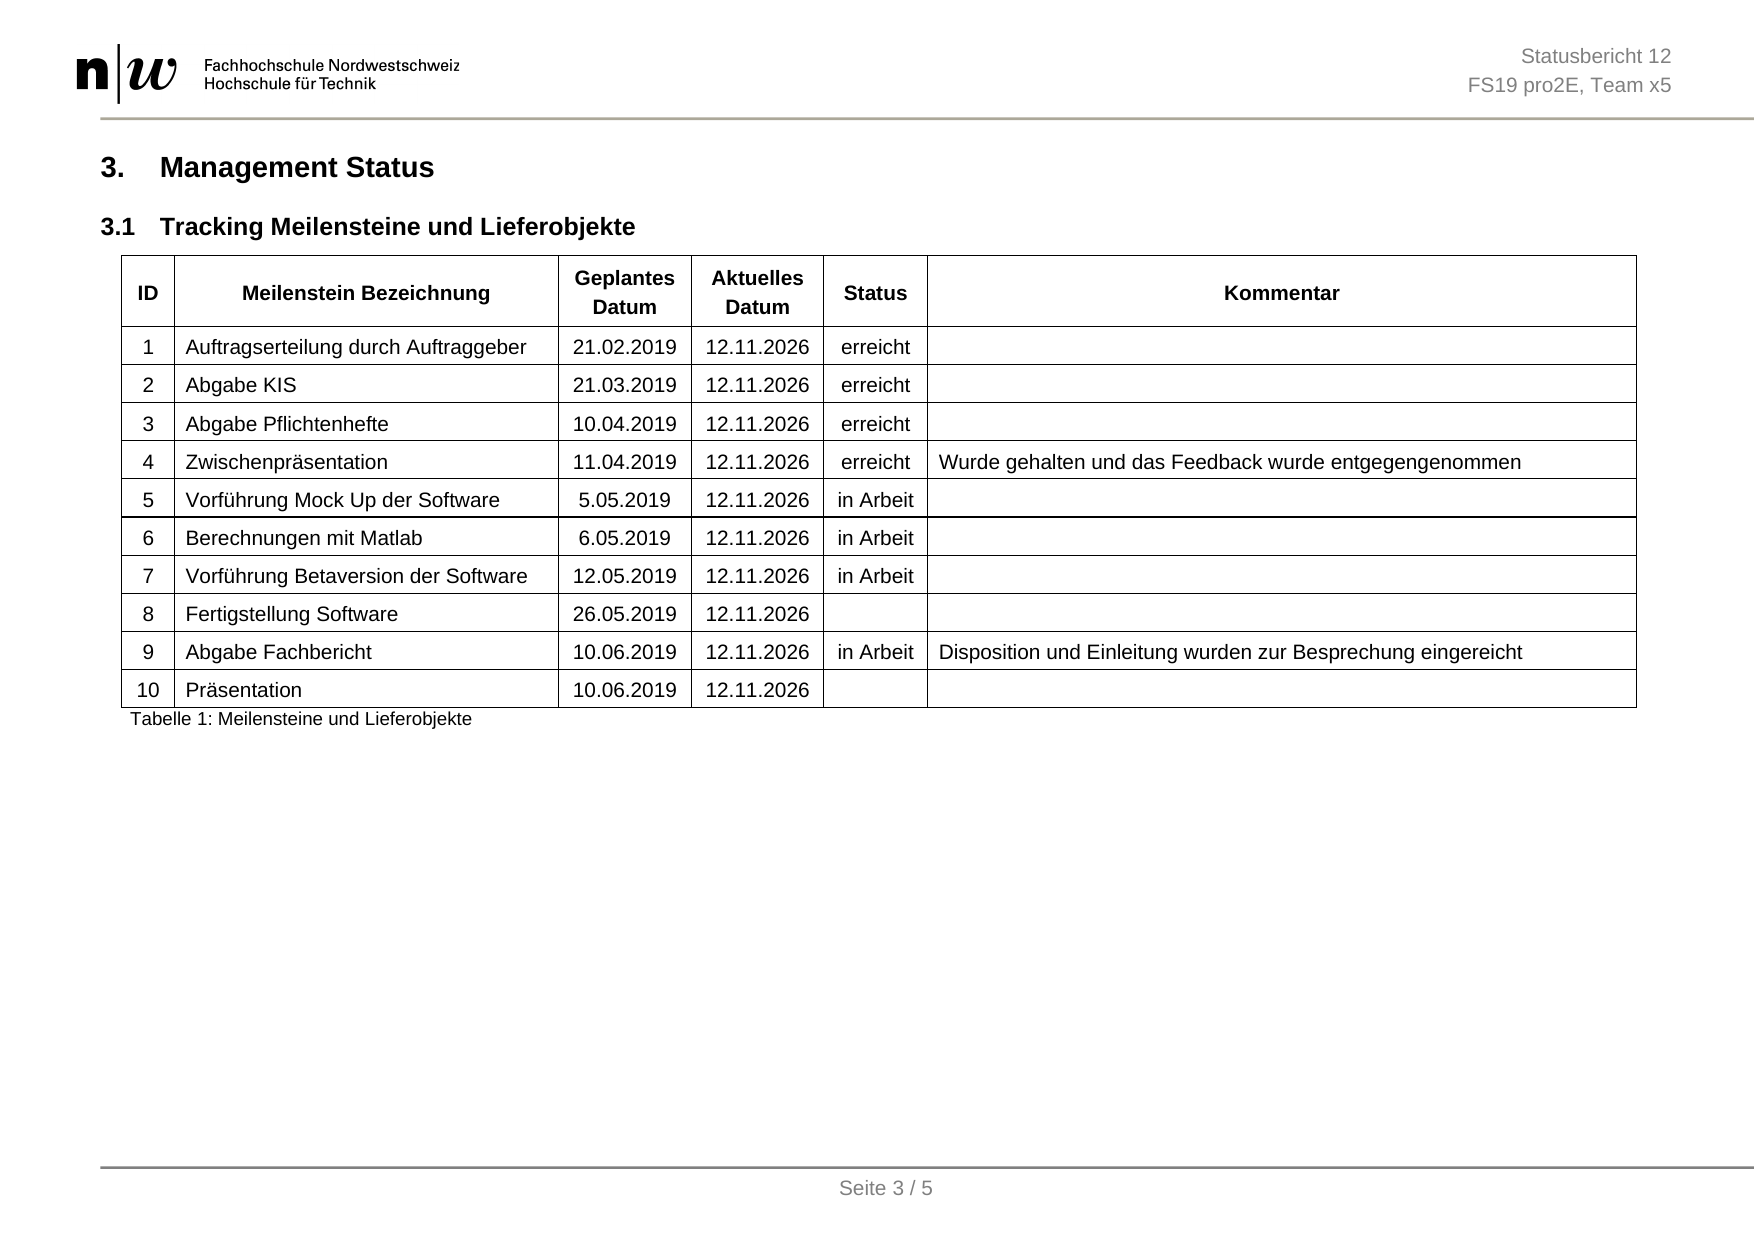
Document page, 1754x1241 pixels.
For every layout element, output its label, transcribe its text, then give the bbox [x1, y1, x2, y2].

table_cell 3 [122, 403, 174, 440]
table_cell erreicht [824, 327, 927, 364]
table_cell 11.04.2019 [559, 441, 691, 478]
table_cell 05.05.2019 [692, 403, 823, 440]
table_cell in Arbeit [824, 632, 927, 669]
table_cell in Arbeit [824, 518, 927, 554]
table_cell Abgabe Pflichtenhefte [175, 403, 558, 440]
table_cell 5.05.2019 [559, 479, 691, 516]
table_cell 1 [122, 327, 174, 364]
table_cell 4 [122, 441, 174, 478]
table_cell 6 [122, 518, 174, 554]
table_cell Wurde gehalten und das Feedback wurde entgegengenommen [928, 441, 1636, 478]
table_header Status [824, 256, 927, 326]
table_cell erreicht [824, 403, 927, 440]
table_cell 9 [122, 632, 174, 669]
table_header Aktuelles Datum [692, 256, 823, 326]
table_cell Abgabe KIS [175, 365, 558, 402]
table_cell [928, 327, 1636, 364]
table_cell Vorführung Betaversion der Software [175, 556, 558, 593]
table_cell [928, 670, 1636, 707]
table_cell Zwischenpräsentation [175, 441, 558, 478]
table_cell in Arbeit [824, 479, 927, 516]
table_cell [928, 403, 1636, 440]
text Tabelle 1: Meilensteine und Lieferobjekte [130, 708, 1671, 729]
table_header Geplantes Datum [559, 256, 691, 326]
table_cell 26.05.2019 [559, 594, 691, 631]
table_header ID [122, 256, 174, 326]
table_cell 10 [122, 670, 174, 707]
table_header Kommentar [928, 256, 1636, 326]
table_cell 21.02.2019 [559, 327, 691, 364]
table_cell [824, 670, 927, 707]
table_cell 05.05.2019 [692, 518, 823, 554]
table_cell 8 [122, 594, 174, 631]
subtitle Tracking Meilensteine und Lieferobjekte [100, 209, 1671, 242]
table_cell 12.05.2019 [559, 556, 691, 593]
table_cell [928, 365, 1636, 402]
table_cell 05.05.2019 [692, 594, 823, 631]
table_cell 10.06.2019 [559, 670, 691, 707]
table_cell Fertigstellung Software [175, 594, 558, 631]
table_cell 21.03.2019 [559, 365, 691, 402]
table_cell Berechnungen mit Matlab [175, 518, 558, 554]
subtitle Management Status [100, 151, 1671, 184]
table_cell erreicht [824, 365, 927, 402]
table_cell 6.05.2019 [559, 518, 691, 554]
table_cell 2 [122, 365, 174, 402]
table_cell Abgabe Fachbericht [175, 632, 558, 669]
table_cell Disposition und Einleitung wurden zur Besprechung eingereicht [928, 632, 1636, 669]
table_cell [824, 594, 927, 631]
table_cell [928, 556, 1636, 593]
table_cell erreicht [824, 441, 927, 478]
table_cell 05.05.2019 [692, 327, 823, 364]
table_cell [928, 518, 1636, 554]
table_cell 05.05.2019 [692, 632, 823, 669]
table_cell 05.05.2019 [692, 556, 823, 593]
table_cell [928, 479, 1636, 516]
table_header Meilenstein Bezeichnung [175, 256, 558, 326]
table_cell 05.05.2019 [692, 365, 823, 402]
picture [76, 44, 460, 104]
table_cell 7 [122, 556, 174, 593]
table_cell 05.05.2019 [692, 441, 823, 478]
table_cell Präsentation [175, 670, 558, 707]
table_cell 5 [122, 479, 174, 516]
table_cell 10.06.2019 [559, 632, 691, 669]
table_cell 05.05.2019 [692, 670, 823, 707]
table_cell Auftragserteilung durch Auftraggeber [175, 327, 558, 364]
table_cell 10.04.2019 [559, 403, 691, 440]
table_cell 05.05.2019 [692, 479, 823, 516]
table_cell [928, 594, 1636, 631]
table_cell Vorführung Mock Up der Software [175, 479, 558, 516]
table_cell in Arbeit [824, 556, 927, 593]
